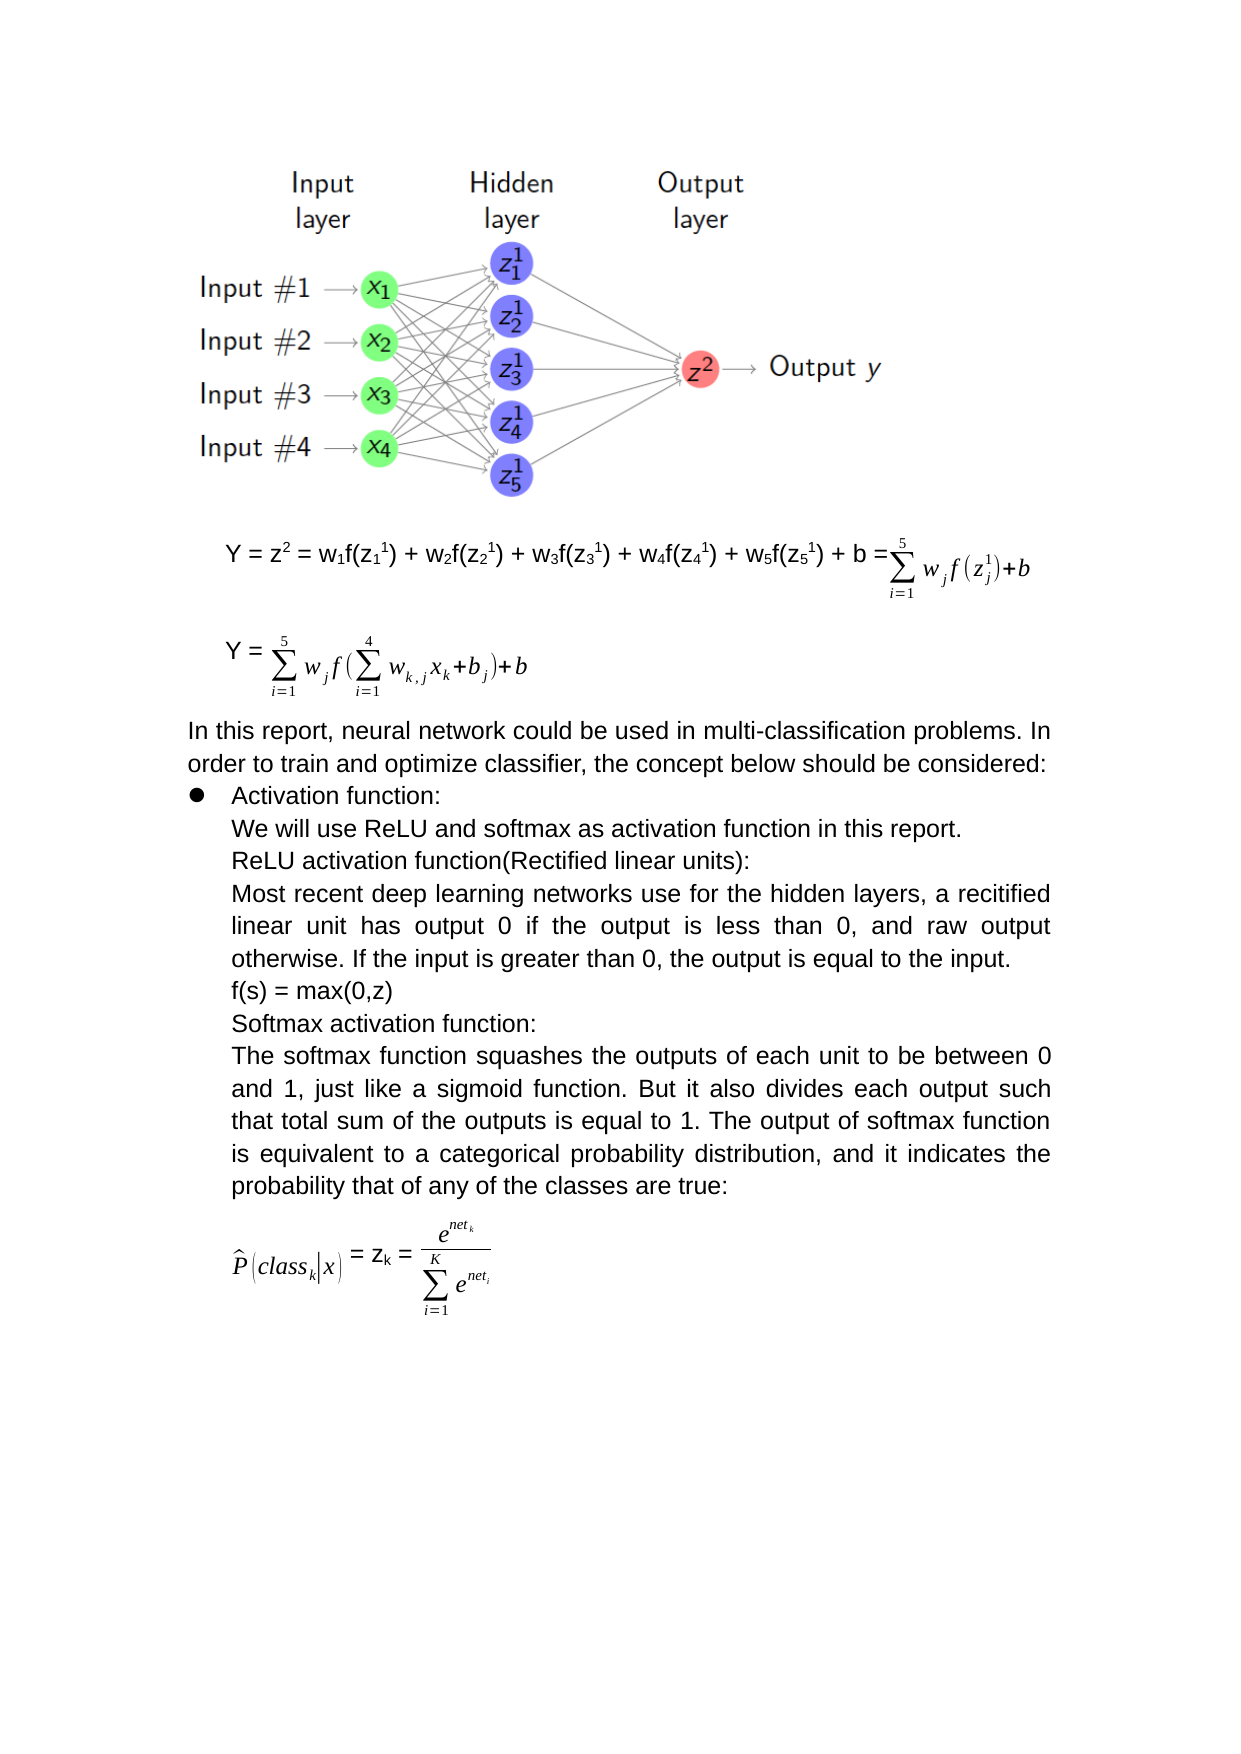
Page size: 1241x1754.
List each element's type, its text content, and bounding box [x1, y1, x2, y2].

text Y = [187, 617, 1053, 714]
text = zk = [231, 1202, 1053, 1332]
list Activation function: [187, 779, 1053, 812]
list Most recent deep learning networks use for the hidden layers, a recitified linear unit has output 0 if the output is less than 0, and raw output otherwise. If the input is greater than 0, the output is equal to the input. [231, 877, 1053, 974]
list ReLU activation function(Rectified linear units): [231, 844, 1053, 877]
text f(s) = max(0,z) [187, 974, 1053, 1007]
text The softmax function squashes the outputs of each unit to be between 0 and 1, just like a sigmoid function. But it also divides each output such that total sum of the outputs is equal to 1. The output of softmax function is equivalent to a categorical probability distribution, and it indicates the probability that of any of the classes are true: [231, 1039, 1053, 1202]
text Y = z2 = w1f(z11) + w2f(z21) + w3f(z31) + w4f(z41) + w5f(z51) + b = [225, 519, 1053, 617]
picture [187, 162, 894, 513]
list We will use ReLU and softmax as activation function in this report. [231, 812, 1053, 844]
text Softmax activation function: [187, 1007, 1053, 1039]
text In this report, neural network could be used in multi-classification problems. In order to train and optimize classifier, the concept below should be considered: [187, 714, 1053, 779]
